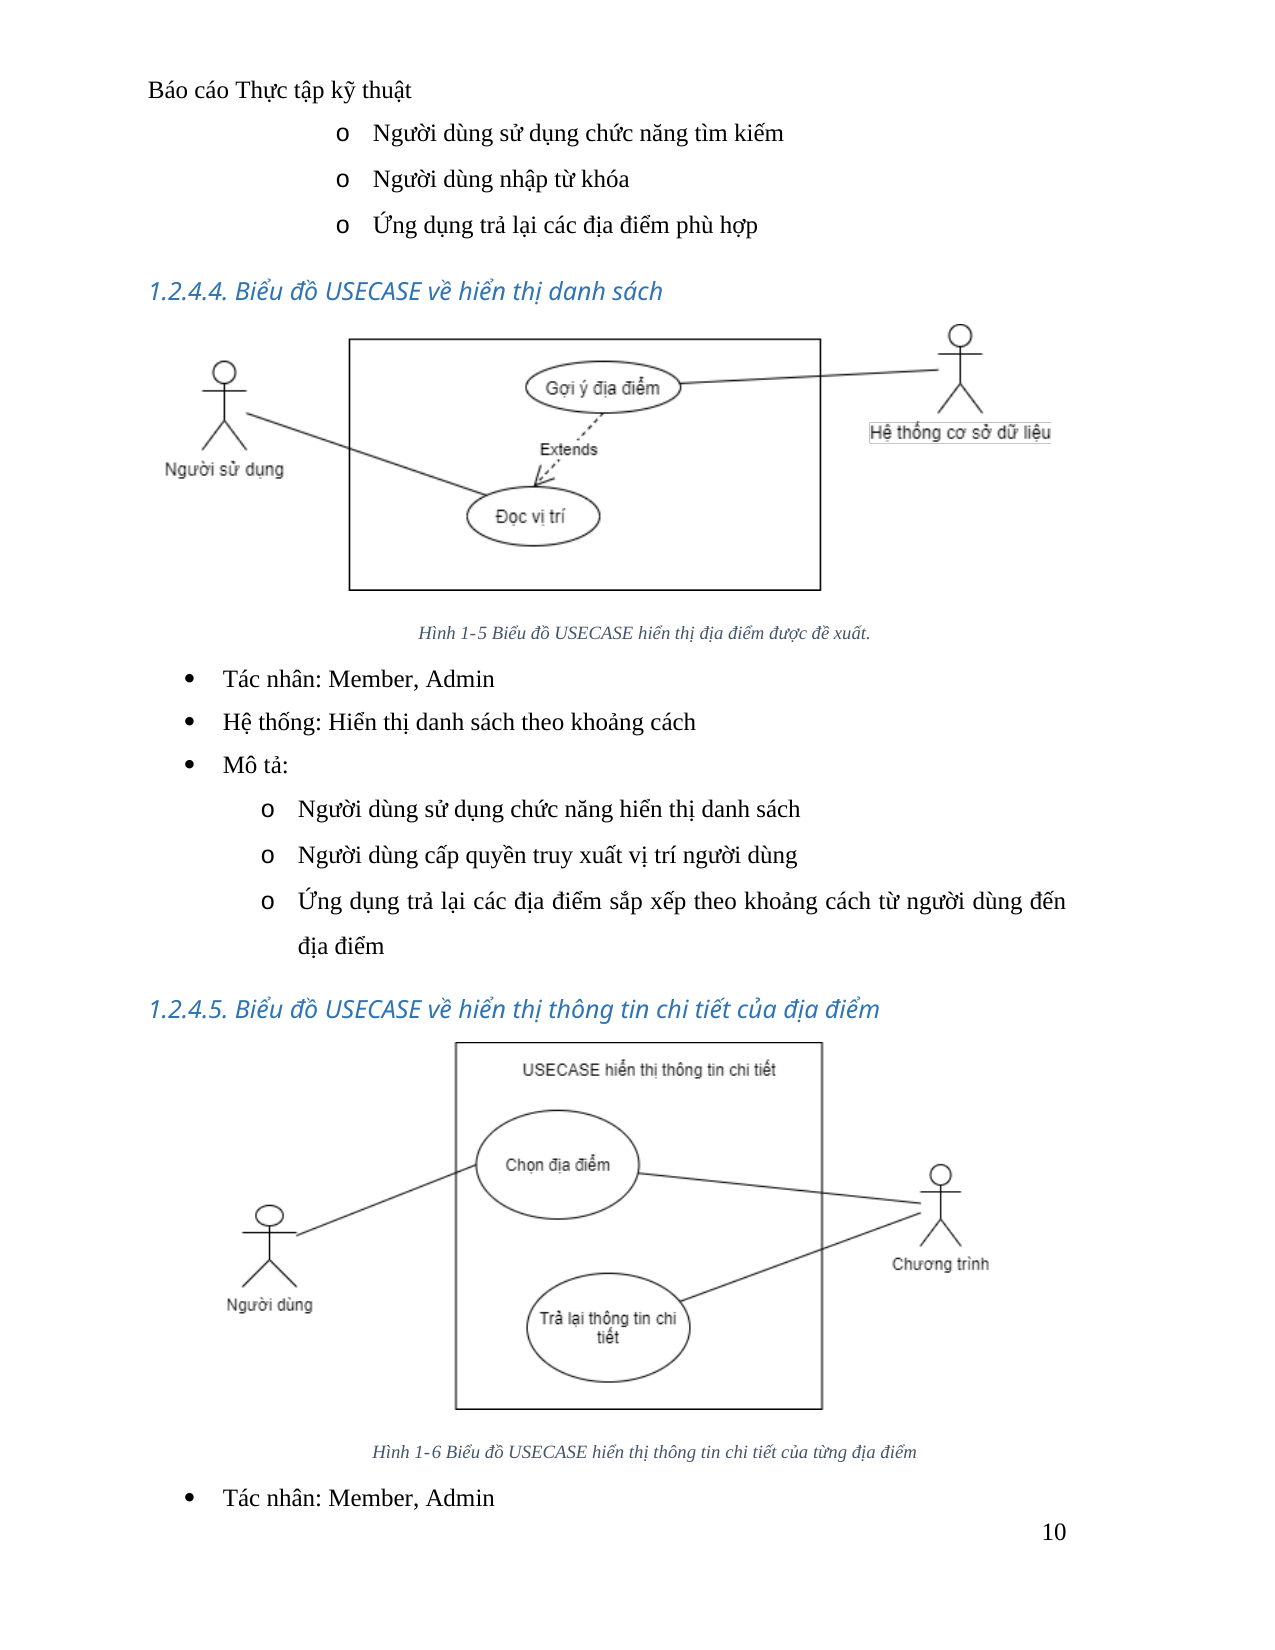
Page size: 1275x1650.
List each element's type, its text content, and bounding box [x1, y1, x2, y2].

subtitle 1.2.4.4. Biểu đồ USECASE về hiển thị danh sách [148, 273, 1068, 308]
text Hình 1-6 Biểu đồ USECASE hiển thị thông tin chi tiết của từng địa điểm [148, 1441, 1068, 1462]
subtitle 1.2.4.5. Biểu đồ USECASE về hiển thị thông tin chi tiết của địa điểm [148, 991, 1068, 1025]
picture [227, 1042, 989, 1410]
list Tác nhân: Member, Admin [185, 1483, 1068, 1512]
list Người dùng sử dụng chức năng tìm kiếm [335, 118, 1068, 149]
list Người dùng sử dụng chức năng hiển thị danh sách [260, 794, 1068, 824]
list Tác nhân: Member, Admin [185, 664, 1068, 693]
list Người dùng cấp quyền truy xuất vị trí người dùng [260, 840, 1068, 871]
text Hình 1-5 Biểu đồ USECASE hiển thị địa điểm được đề xuất. [148, 622, 1068, 643]
list Hệ thống: Hiển thị danh sách theo khoảng cách [185, 707, 1068, 736]
list Mô tả: [185, 751, 1068, 779]
list Ứng dụng trả lại các địa điểm phù hợp [335, 211, 1068, 241]
list Ứng dụng trả lại các địa điểm sắp xếp theo khoảng cách từ người dùng đến địa điểm [260, 886, 1068, 960]
picture [165, 324, 1051, 591]
list Người dùng nhập từ khóa [335, 164, 1068, 195]
